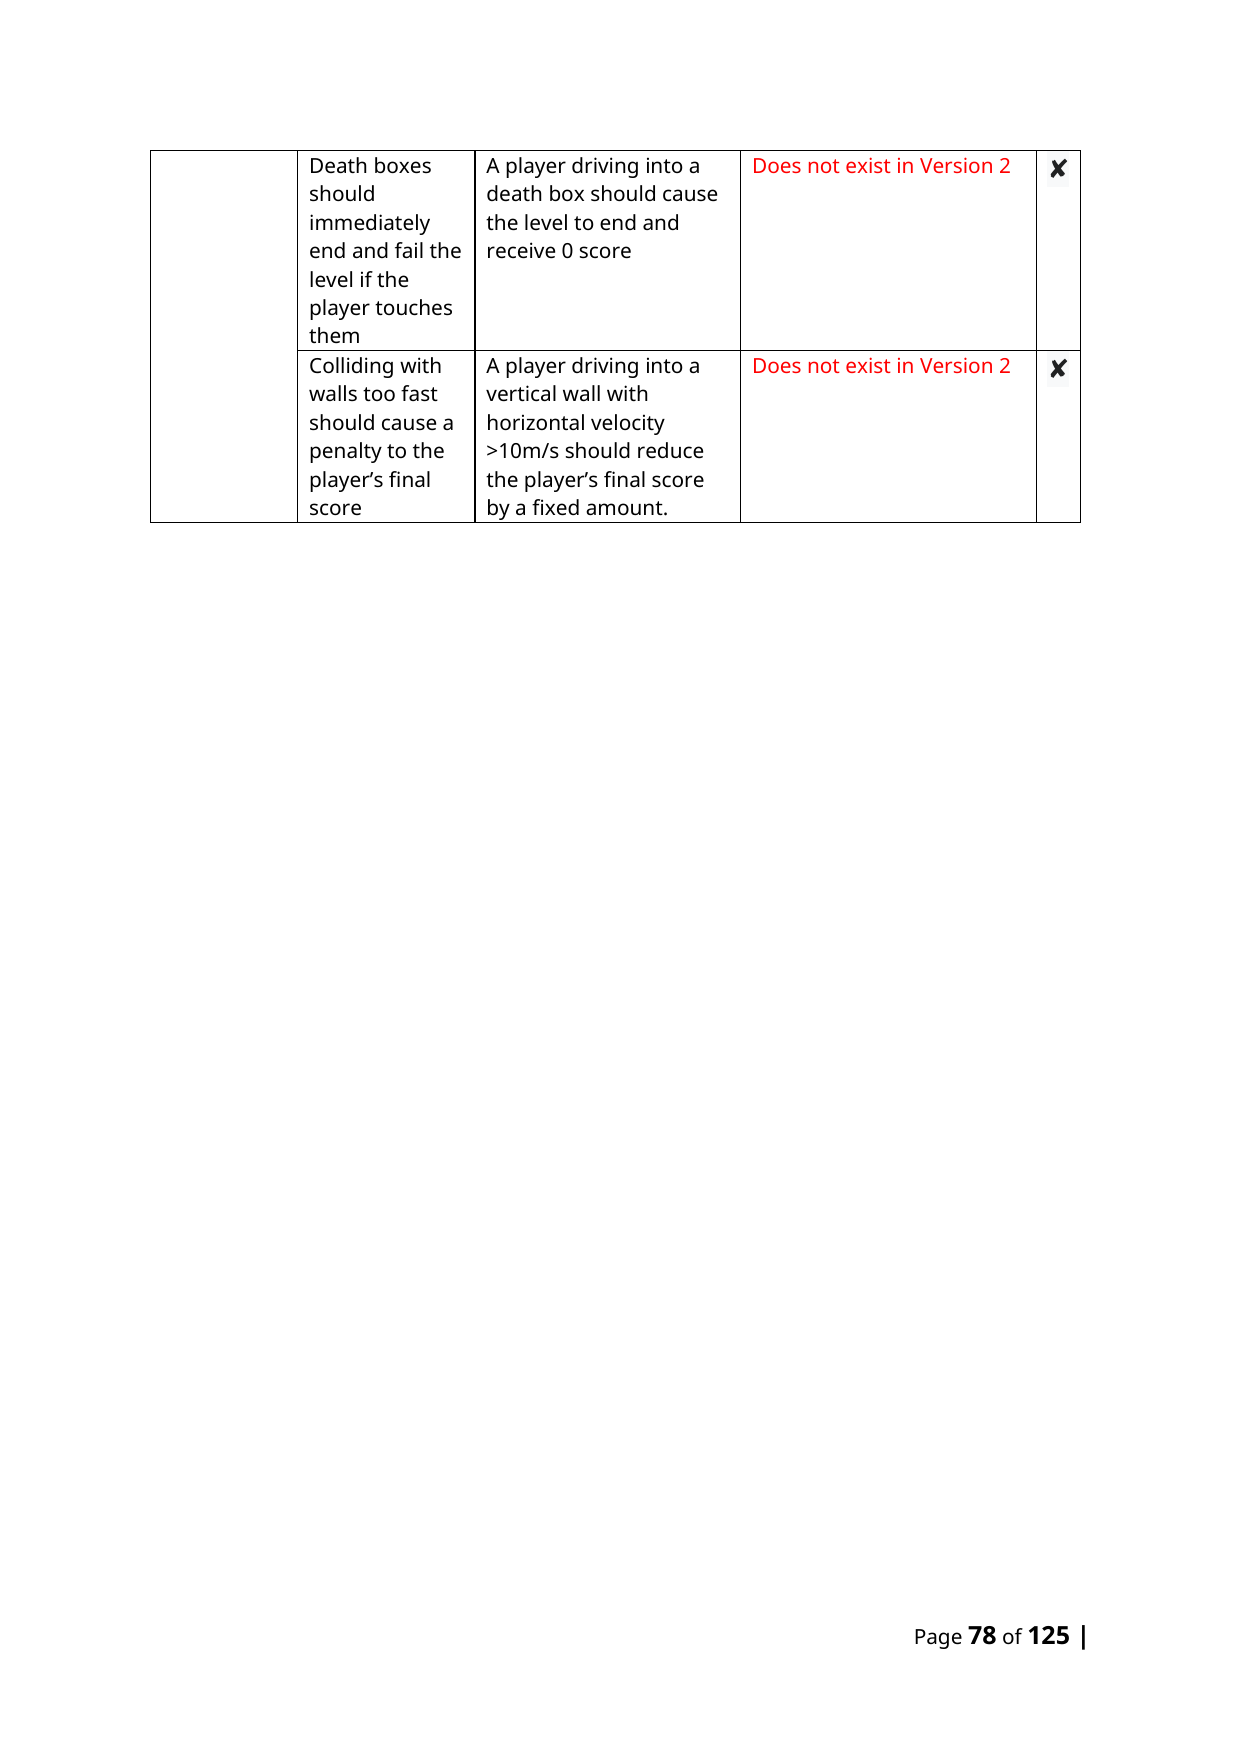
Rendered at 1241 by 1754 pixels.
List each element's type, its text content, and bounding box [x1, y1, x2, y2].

table_cell A player driving into a vertical wall with horizontal velocity >10m/s should reduce the player’s final score by a fixed amount. [476, 351, 740, 522]
table_cell ✘ [1037, 351, 1080, 522]
table_cell Death boxes should immediately end and fail the level if the player touches them [298, 151, 474, 350]
table_cell Does not exist in Version 2 [741, 351, 1036, 522]
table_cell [151, 151, 297, 522]
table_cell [741, 151, 1036, 350]
table_cell Colliding with walls too fast should cause a penalty to the player’s final score [298, 351, 474, 522]
table_cell A player driving into a death box should cause the level to end and receive 0 score [476, 151, 740, 350]
table_cell ✘ [1037, 151, 1080, 350]
